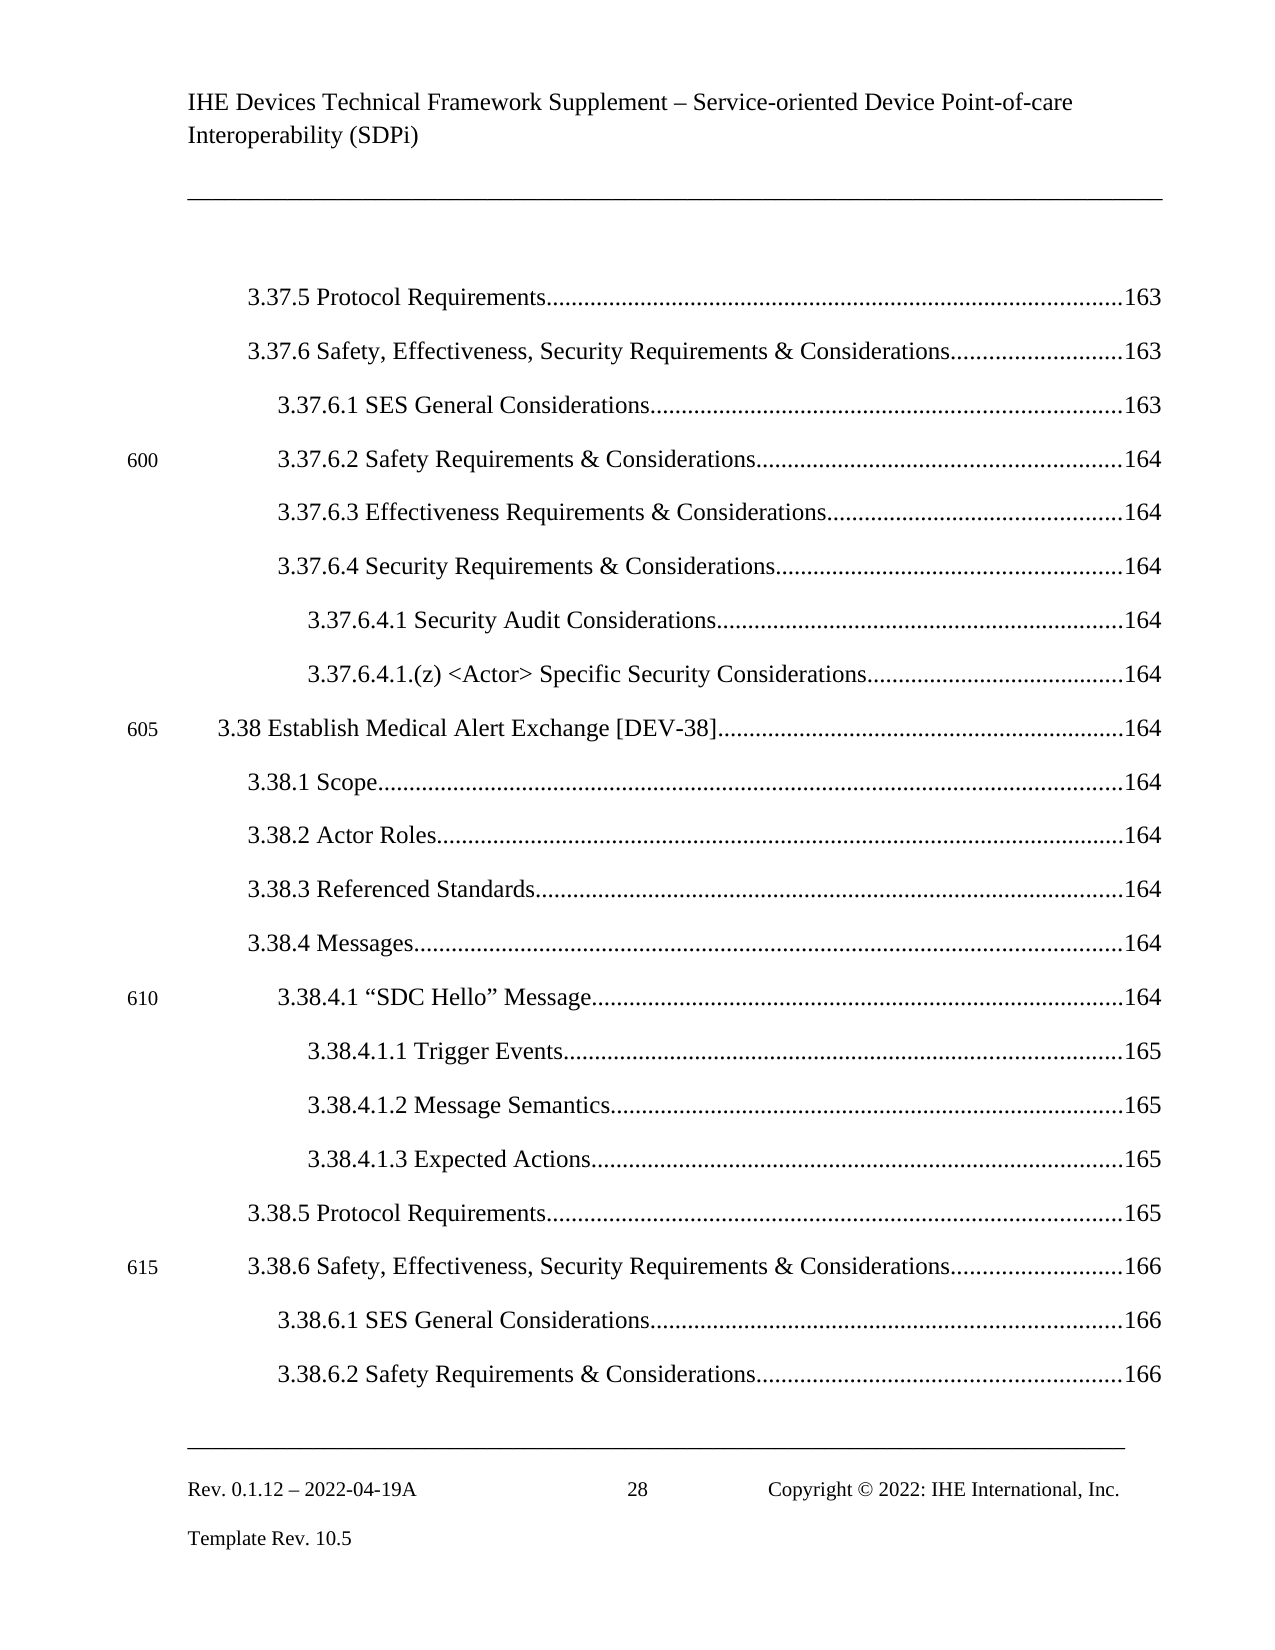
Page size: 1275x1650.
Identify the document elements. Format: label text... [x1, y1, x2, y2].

text 3.37.6.2 Safety Requirements & Considerations 164 [277, 444, 1162, 472]
text 3.38.3 Referenced Standards 164 [247, 874, 1162, 903]
text 3.38 Establish Medical Alert Exchange [DEV-38] 164 [217, 713, 1162, 742]
text 3.37.6.1 SES General Considerations 163 [277, 390, 1162, 418]
text 3.37.6.4 Security Requirements & Considerations 164 [277, 551, 1162, 580]
text 3.38.6 Safety, Effectiveness, Security Requirements & Considerations 166 [247, 1251, 1162, 1280]
text 3.37.6.4.1.(z) <Actor> Specific Security Considerations 164 [307, 659, 1162, 688]
text 3.38.4.1.2 Message Semantics 165 [307, 1090, 1162, 1119]
text 3.38.6.2 Safety Requirements & Considerations 166 [277, 1359, 1162, 1388]
text 3.38.2 Actor Roles 164 [247, 821, 1162, 849]
text 3.38.5 Protocol Requirements 165 [247, 1198, 1162, 1226]
text 3.38.4 Messages 164 [247, 928, 1162, 957]
text 3.37.6 Safety, Effectiveness, Security Requirements & Considerations 163 [247, 336, 1162, 365]
text 3.37.6.3 Effectiveness Requirements & Considerations 164 [277, 497, 1162, 526]
text 3.38.4.1.3 Expected Actions 165 [307, 1144, 1162, 1172]
text 3.38.1 Scope 164 [247, 767, 1162, 796]
text 3.38.4.1.1 Trigger Events 165 [307, 1036, 1162, 1065]
text 3.37.5 Protocol Requirements 163 [247, 282, 1162, 311]
text 3.38.6.1 SES General Considerations 166 [277, 1305, 1162, 1334]
text 3.37.6.4.1 Security Audit Considerations 164 [307, 605, 1162, 634]
text 3.38.4.1 “SDC Hello” Message 164 [277, 982, 1162, 1011]
